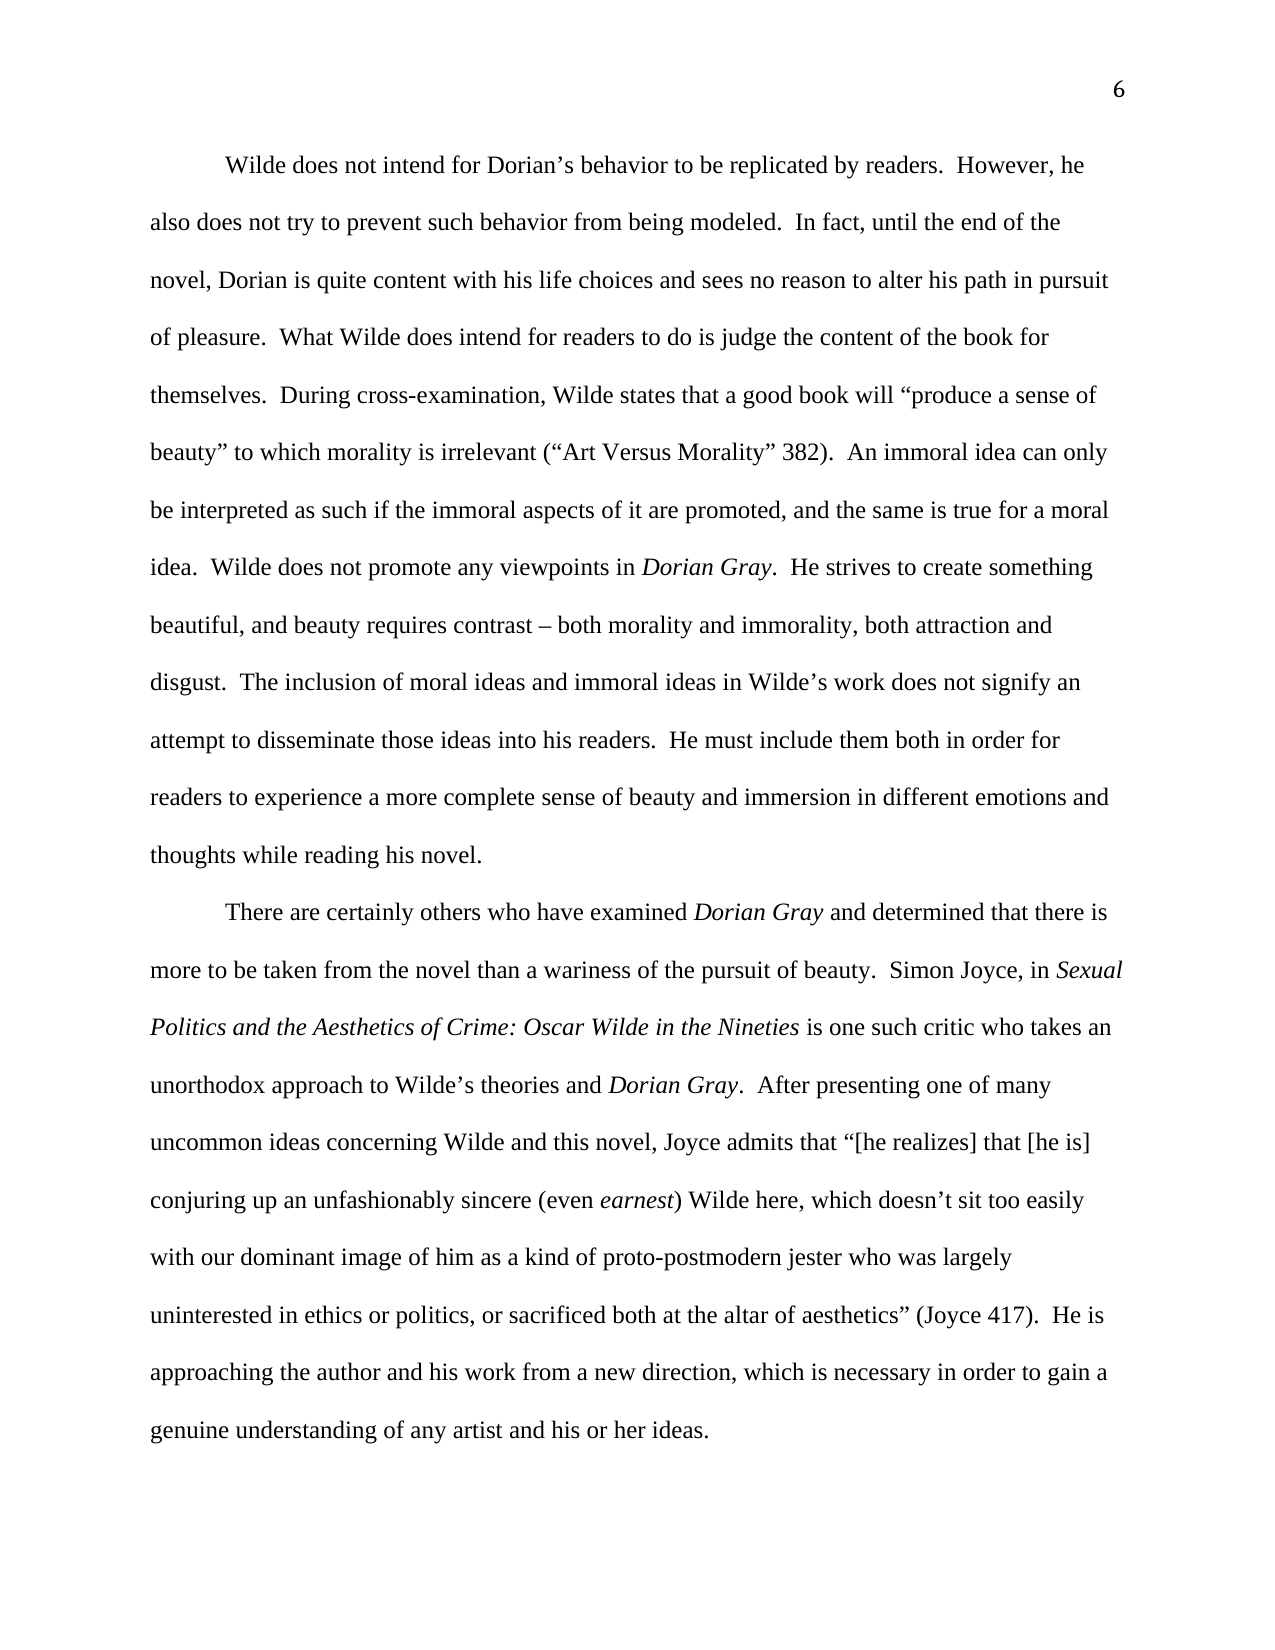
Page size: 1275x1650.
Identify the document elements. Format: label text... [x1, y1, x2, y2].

text Wilde does not intend for Dorian’s behavior to be replicated by readers. However, he also does not try to prevent such behavior from being modeled. In fact, until the end of the novel, Dorian is quite content with his life choices and sees no reason to alter his path in pursuit of pleasure. What Wilde does intend for readers to do is judge the content of the book for themselves. During cross-examination, Wilde states that a good book will “produce a sense of beauty” to which morality is irrelevant (“Art Versus Morality” 382). An immoral idea can only be interpreted as such if the immoral aspects of it are promoted, and the same is true for a moral idea. Wilde does not promote any viewpoints in Dorian Gray. He strives to create something beautiful, and beauty requires contrast – both morality and immorality, both attraction and disgust. The inclusion of moral ideas and immoral ideas in Wilde’s work does not signify an attempt to disseminate those ideas into his readers. He must include them both in order for readers to experience a more complete sense of beauty and immersion in different emotions and thoughts while reading his novel. [150, 150, 1125, 869]
text There are certainly others who have examined Dorian Gray and determined that there is more to be taken from the novel than a wariness of the pursuit of beauty. Simon Joyce, in Sexual Politics and the Aesthetics of Crime: Oscar Wilde in the Nineties is one such critic who takes an unorthodox approach to Wilde’s theories and Dorian Gray. After presenting one of many uncommon ideas concerning Wilde and this novel, Joyce admits that “[he realizes] that [he is] conjuring up an unfashionably sincere (even earnest) Wilde here, which doesn’t sit too easily with our dominant image of him as a kind of proto-postmodern jester who was largely uninterested in ethics or politics, or sacrificed both at the altar of aesthetics” (Joyce 417). He is approaching the author and his work from a new direction, which is necessary in order to gain a genuine understanding of any artist and his or her ideas. [150, 897, 1125, 1444]
